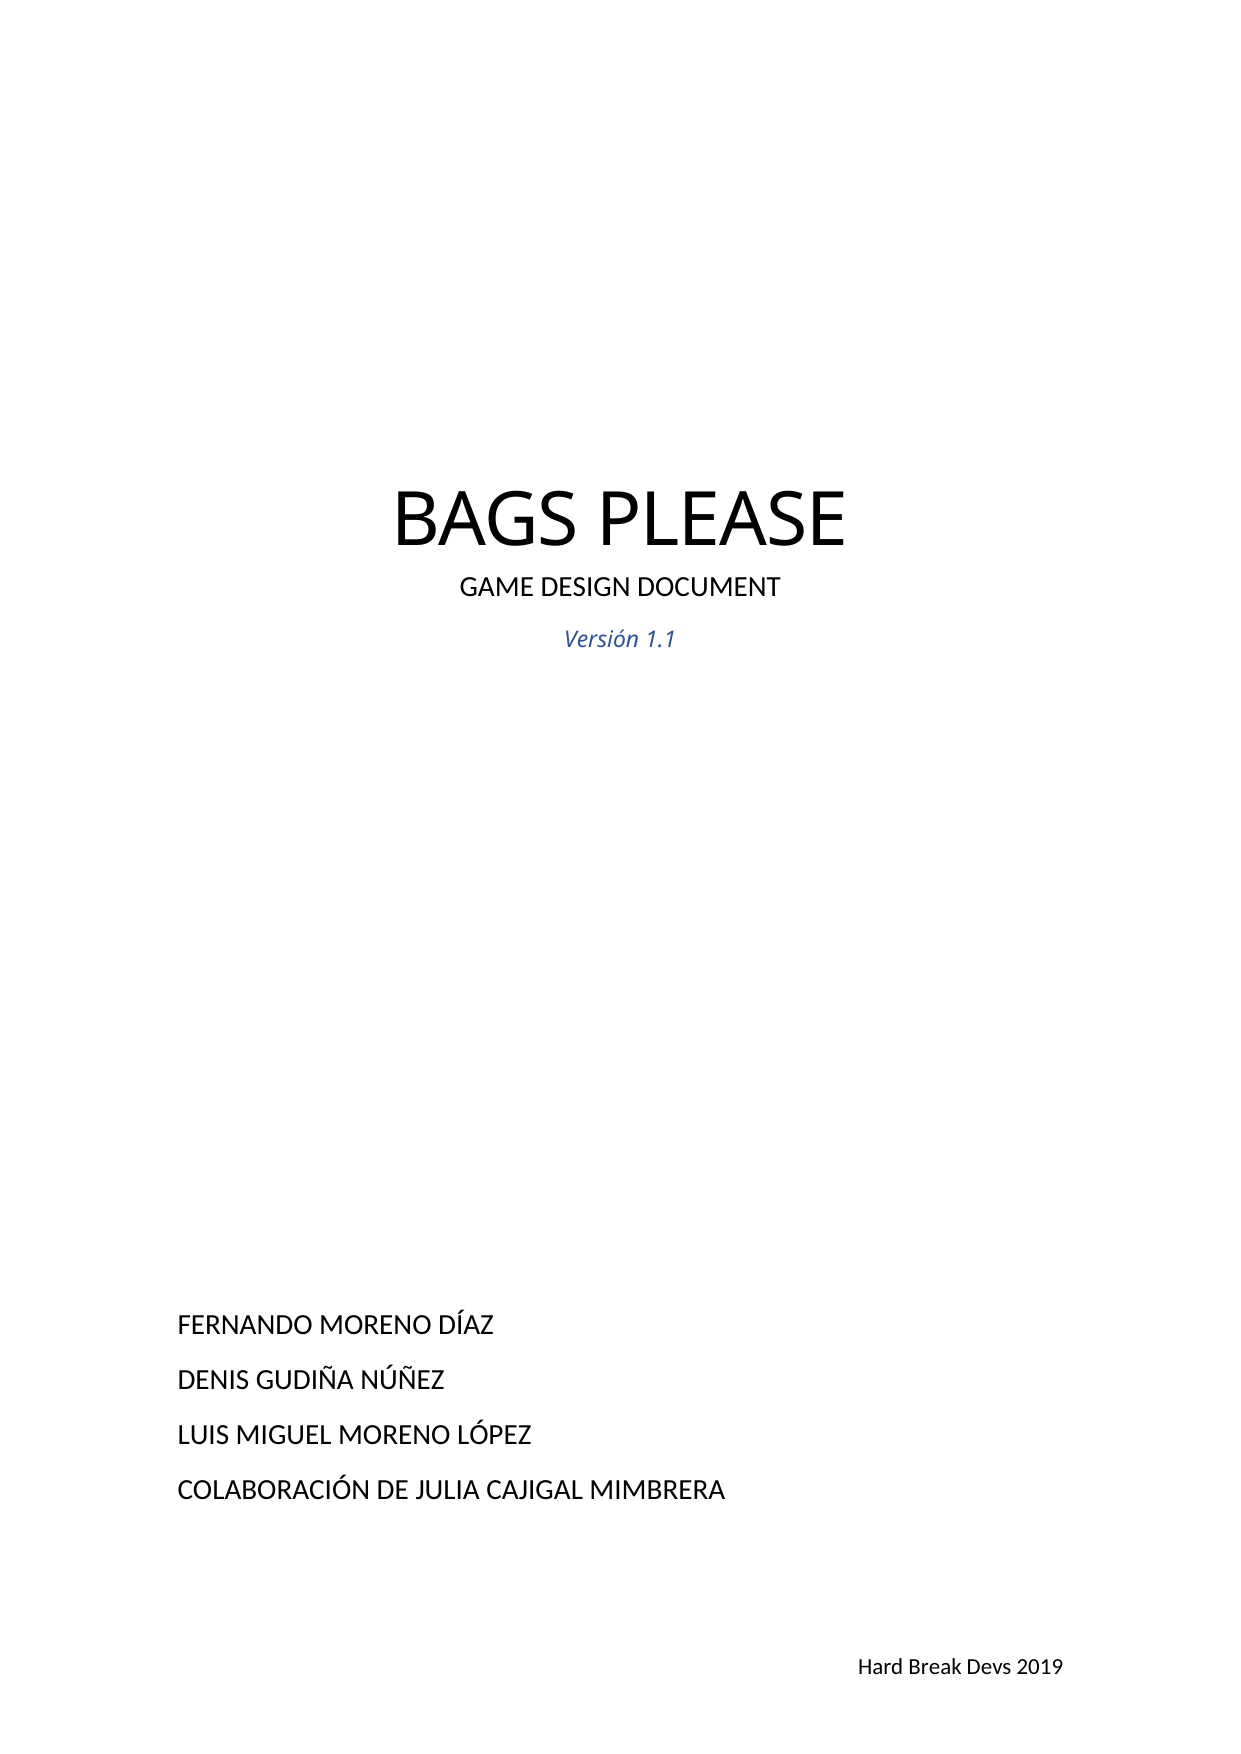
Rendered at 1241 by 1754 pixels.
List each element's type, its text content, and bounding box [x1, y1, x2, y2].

text DENIS GUDIÑA NÚÑEZ [177, 1361, 1063, 1396]
text LUIS MIGUEL MORENO LÓPEZ [177, 1416, 1063, 1452]
title BAGS PLEASE [177, 466, 1063, 568]
text FERNANDO MORENO DÍAZ [177, 1306, 1063, 1341]
text GAME DESIGN DOCUMENT [177, 568, 1063, 603]
subtitle Versión 1.1 [177, 623, 1063, 654]
text COLABORACIÓN DE JULIA CAJIGAL MIMBRERA [177, 1471, 1063, 1507]
